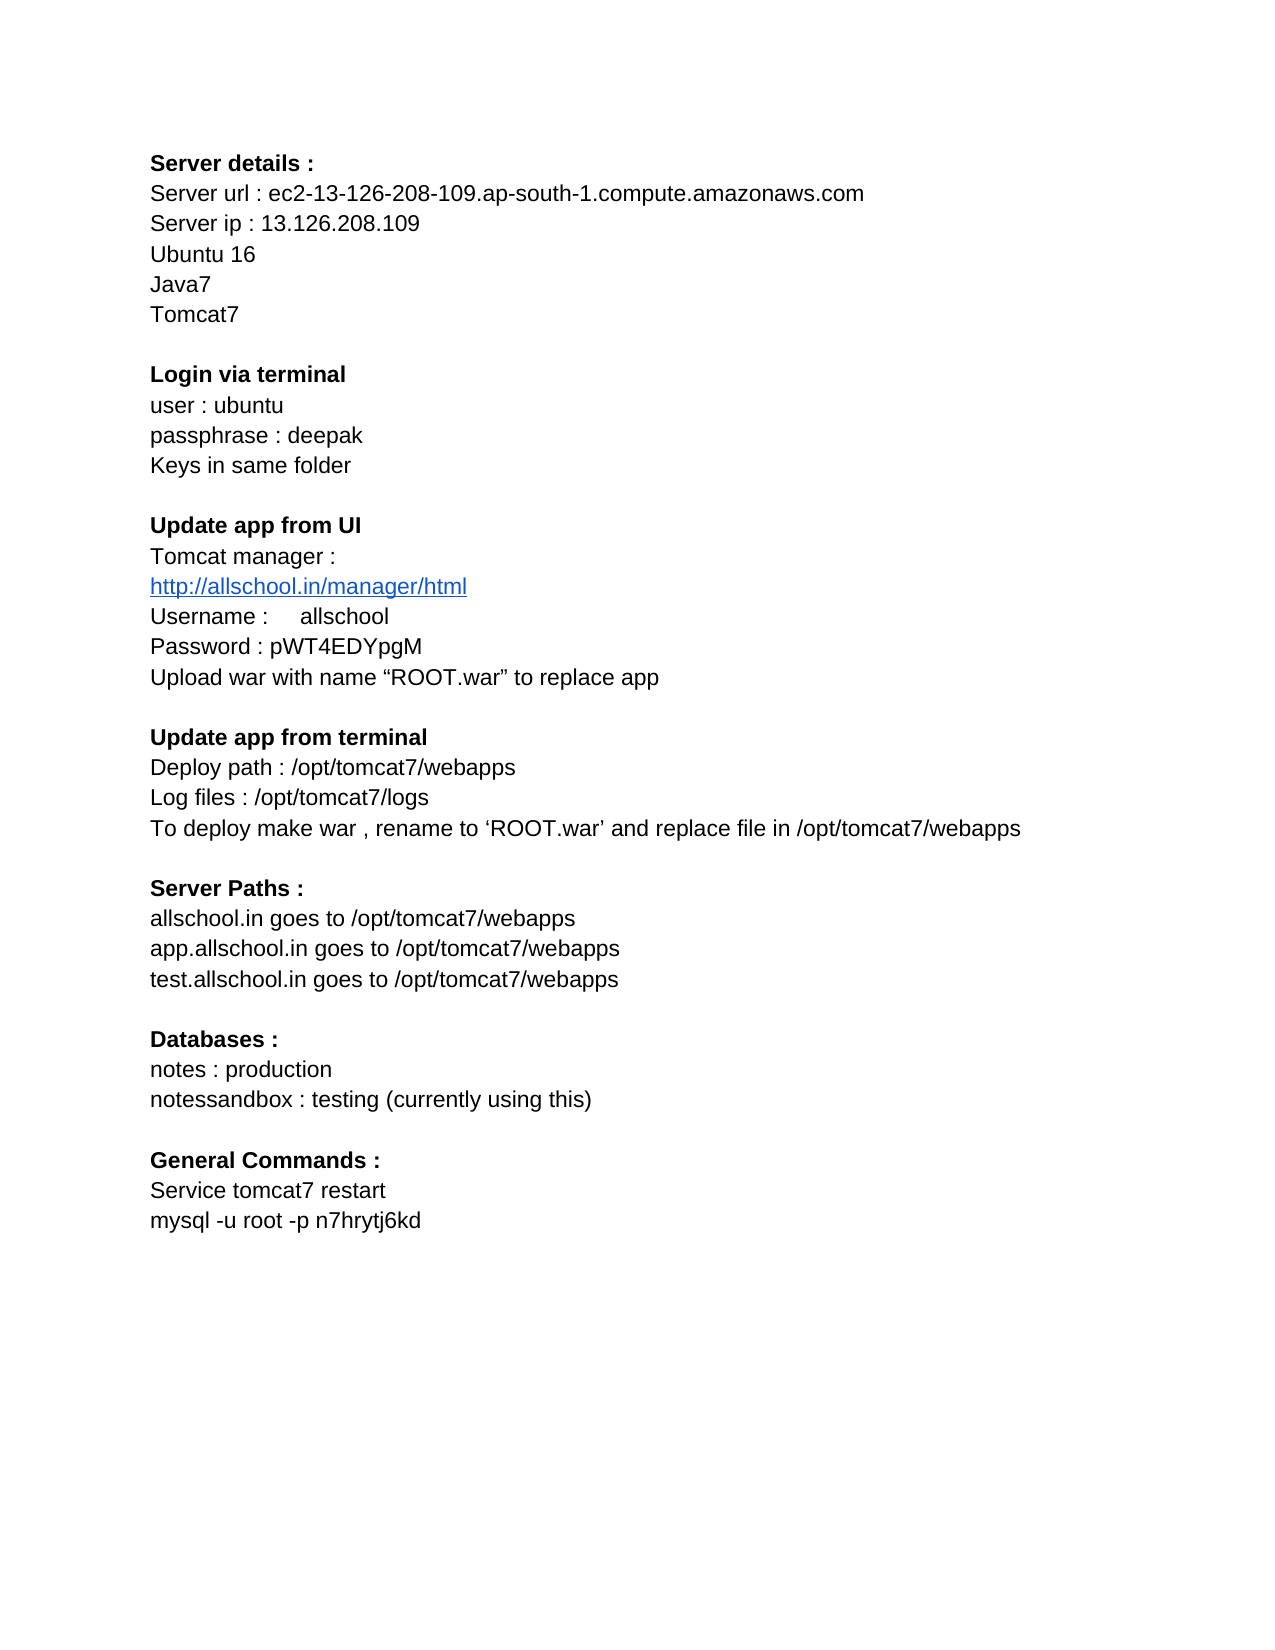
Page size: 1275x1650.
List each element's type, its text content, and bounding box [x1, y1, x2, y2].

text app.allschool.in goes to /opt/tomcat7/webapps [150, 935, 1125, 962]
text Server ip : 13.126.208.109 [150, 210, 1125, 237]
text Service tomcat7 restart [150, 1177, 1125, 1203]
text notes : production [150, 1056, 1125, 1083]
text passphrase : deepak [150, 422, 1125, 448]
text Server Paths : [150, 875, 1125, 901]
text To deploy make war , rename to ‘ROOT.war’ and replace file in /opt/tomcat7/webapps [150, 814, 1125, 841]
text Password : pWT4EDYpgM [150, 633, 1125, 660]
text Server details : [150, 150, 1125, 176]
text Log files : /opt/tomcat7/logs [150, 784, 1125, 811]
text user : ubuntu [150, 392, 1125, 418]
text Databases : [150, 1026, 1125, 1052]
text test.allschool.in goes to /opt/tomcat7/webapps [150, 966, 1125, 992]
text Keys in same folder [150, 452, 1125, 478]
text notessandbox : testing (currently using this) [150, 1086, 1125, 1113]
text Tomcat7 [150, 301, 1125, 327]
text mysql -u root -p n7hrytj6kd [150, 1207, 1125, 1234]
text Username : allschool [150, 603, 1125, 629]
text http://allschool.in/manager/html [150, 573, 1125, 599]
text Update app from UI [150, 512, 1125, 539]
text Ubuntu 16 [150, 241, 1125, 267]
text Tomcat manager : [150, 543, 1125, 569]
text Update app from terminal [150, 724, 1125, 750]
text allschool.in goes to /opt/tomcat7/webapps [150, 905, 1125, 932]
text Deploy path : /opt/tomcat7/webapps [150, 754, 1125, 781]
text Server url : ec2-13-126-208-109.ap-south-1.compute.amazonaws.com [150, 180, 1125, 207]
text General Commands : [150, 1147, 1125, 1173]
text Upload war with name “ROOT.war” to replace app [150, 663, 1125, 690]
text Java7 [150, 271, 1125, 297]
text Login via terminal [150, 361, 1125, 388]
